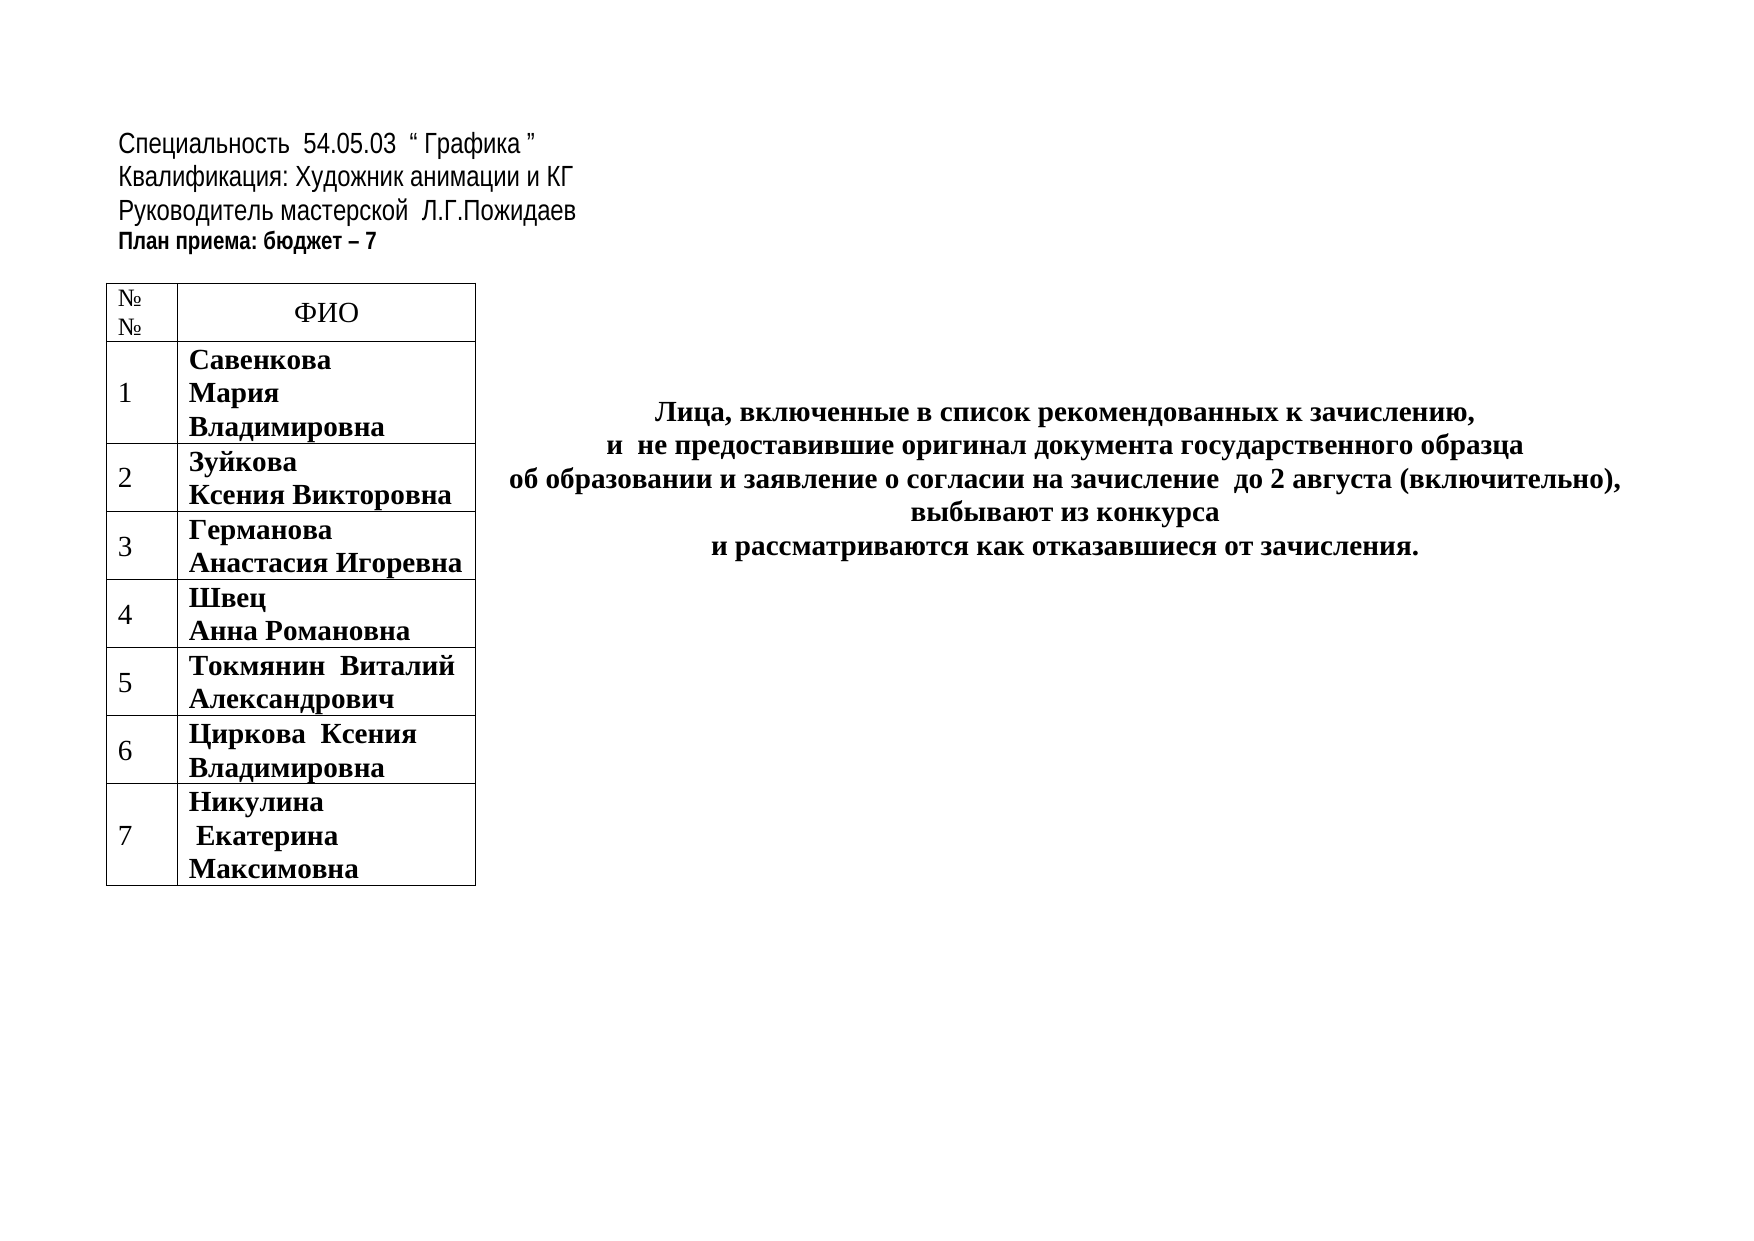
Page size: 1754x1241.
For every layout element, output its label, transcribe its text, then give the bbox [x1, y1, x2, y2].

table_cell 3 [107, 512, 177, 579]
table_cell Савенкова Мария Владимировна [178, 342, 475, 443]
text Специальность 54.05.03 “ Графика ” [118, 126, 1636, 159]
text и не предоставившие оригинал документа государственного образца [476, 427, 1636, 461]
table_cell Германова Анастасия Игоревна [178, 512, 475, 579]
table_cell 7 [107, 784, 177, 885]
table_cell Швец Анна Романовна [178, 580, 475, 647]
text Лица, включенные в список рекомендованных к зачислению, [476, 394, 1636, 427]
table_header ФИО [178, 284, 475, 341]
text Руководитель мастерской Л.Г.Пожидаев [118, 193, 1636, 226]
table_cell Зуйкова Ксения Викторовна [178, 444, 475, 511]
table_cell 4 [107, 580, 177, 647]
text и рассматриваются как отказавшиеся от зачисления. [476, 528, 1636, 562]
table_cell 5 [107, 648, 177, 715]
table_cell 2 [107, 444, 177, 511]
table_cell Токмянин Виталий Александрович [178, 648, 475, 715]
table_cell 6 [107, 716, 177, 783]
text об образовании и заявление о согласии на зачисление до 2 августа (включительно), выбывают из конкурса [476, 461, 1636, 528]
table_cell Циркова Ксения Владимировна [178, 716, 475, 783]
table_header № № [107, 284, 177, 341]
table_cell Никулина Екатерина Максимовна [178, 784, 475, 885]
table_cell 1 [107, 342, 177, 443]
text План приема: бюджет – 7 [118, 226, 1636, 255]
text Квалификация: Художник анимации и КГ [118, 159, 1636, 193]
